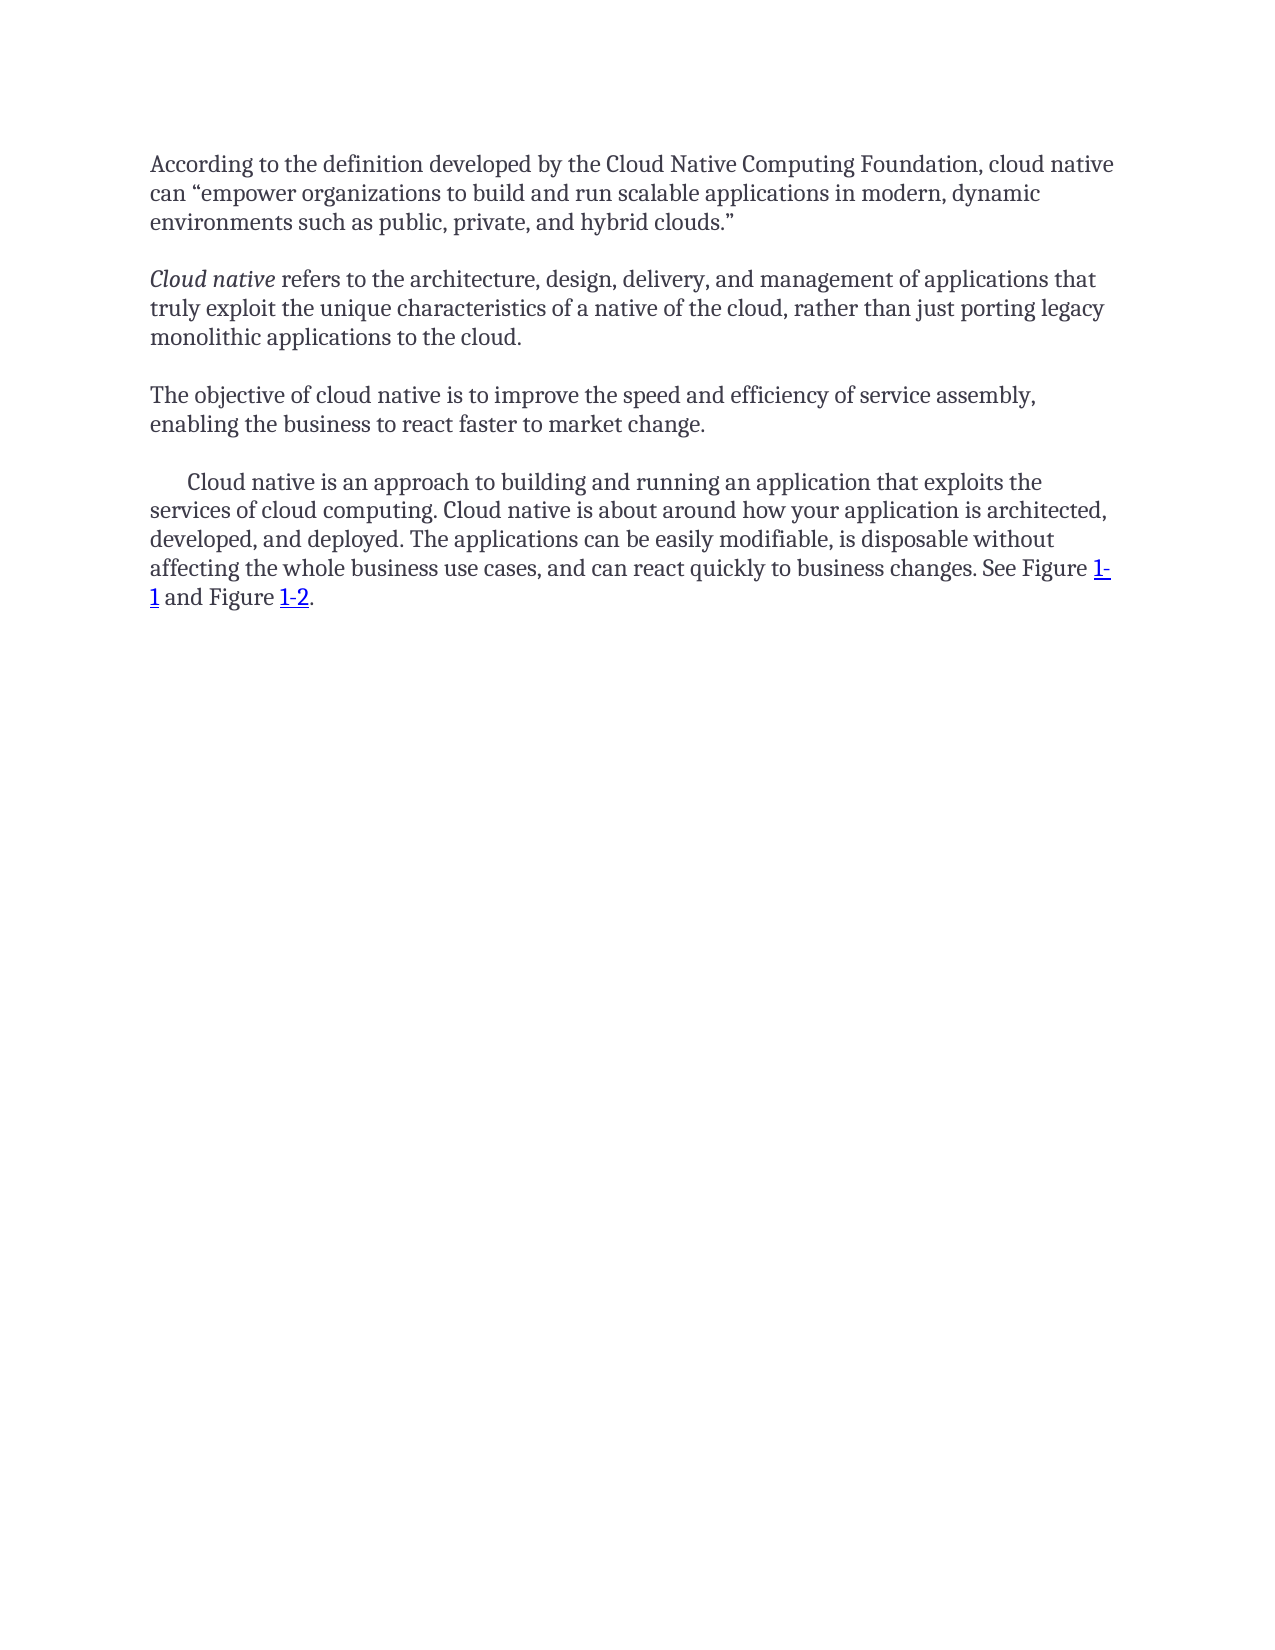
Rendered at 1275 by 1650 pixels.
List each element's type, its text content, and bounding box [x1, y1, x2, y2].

text Cloud native refers to the architecture, design, delivery, and management of applications that truly exploit the unique characteristics of a native of the cloud, rather than just porting legacy monolithic applications to the cloud. [150, 265, 1125, 352]
text According to the definition developed by the Cloud Native Computing Foundation, cloud native can “empower organizations to build and run scalable applications in modern, dynamic environments such as public, private, and hybrid clouds.” [150, 150, 1125, 236]
text Cloud native is an approach to building and running an application that exploits the services of cloud computing. Cloud native is about around how your application is architected, developed, and deployed. The applications can be easily modifiable, is disposable without affecting the whole business use cases, and can react quickly to business changes. See Figure 1-1 and Figure 1-2. [150, 467, 1125, 611]
text The objective of cloud native is to improve the speed and efficiency of service assembly, enabling the business to react faster to market change. [150, 381, 1125, 438]
